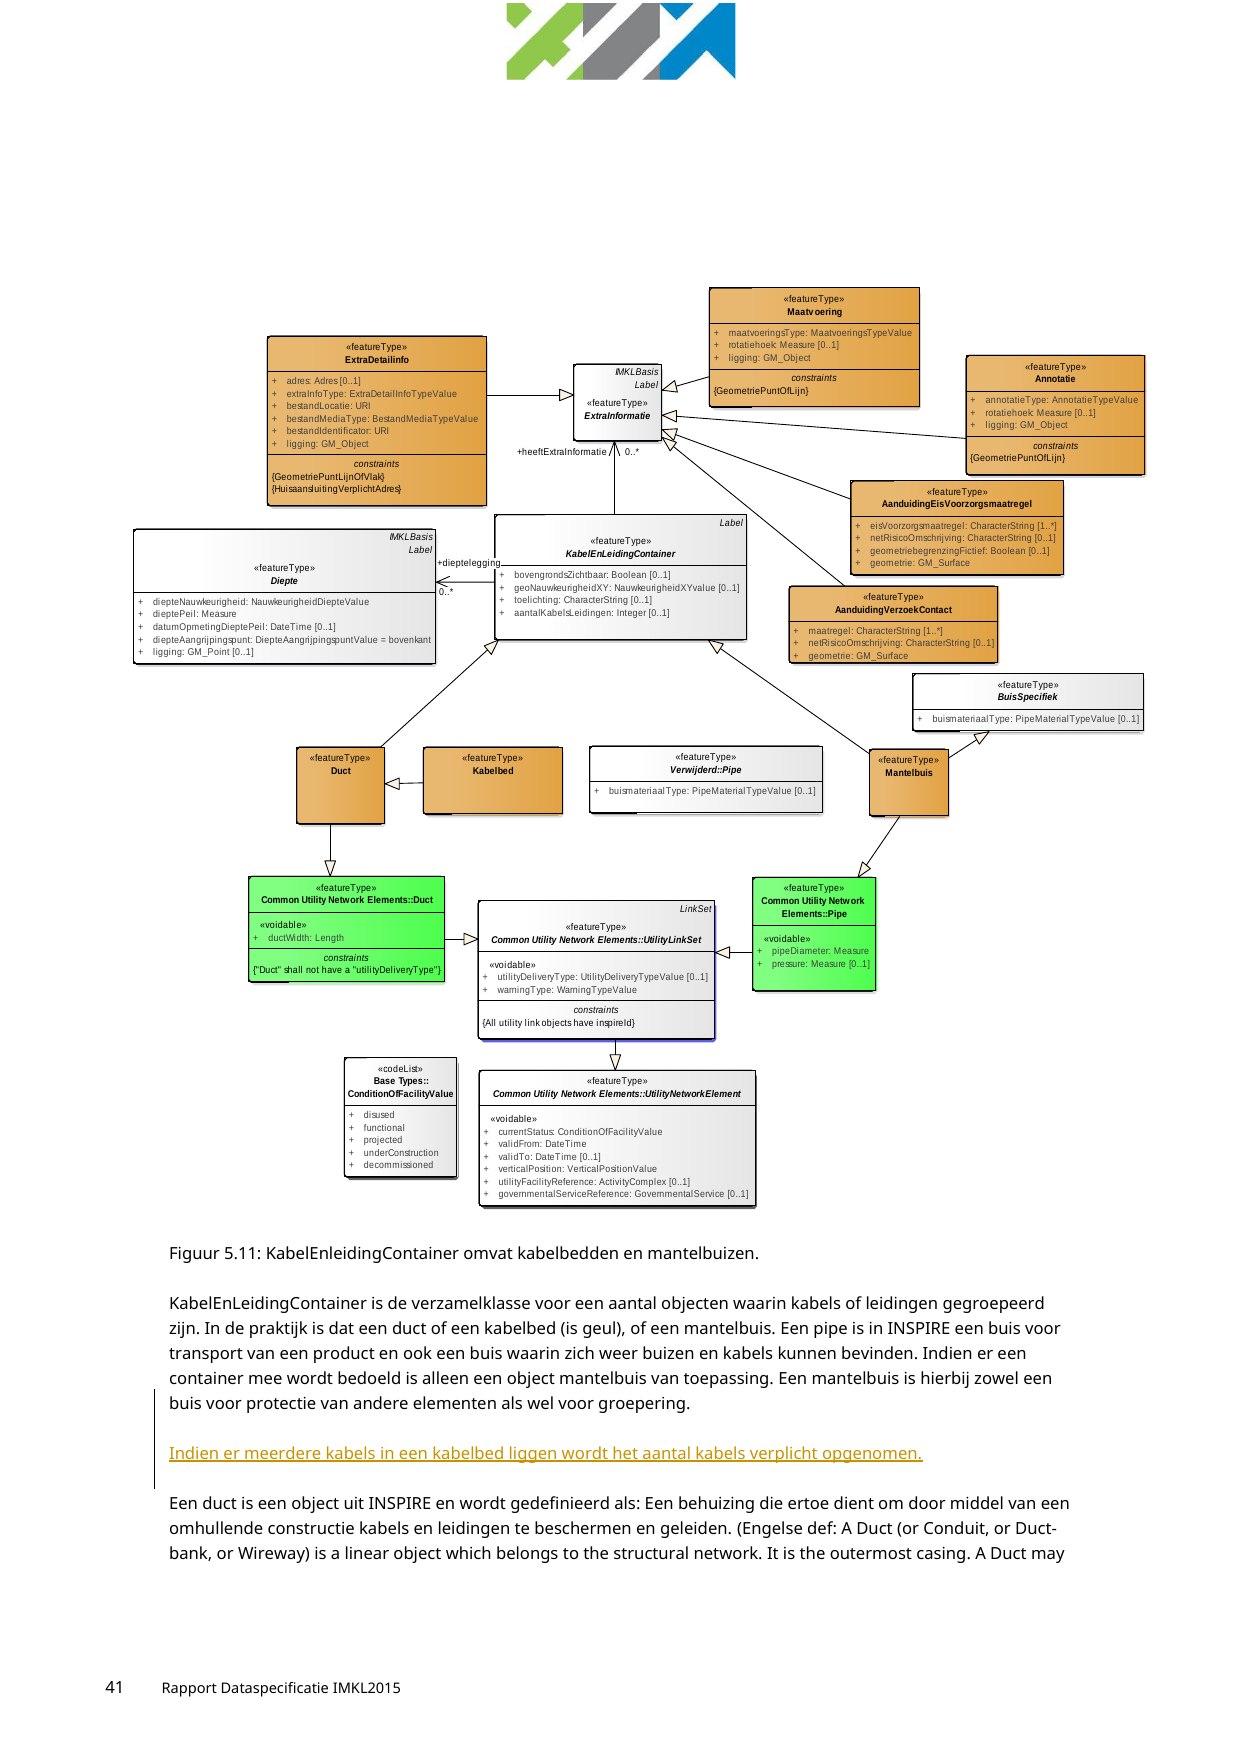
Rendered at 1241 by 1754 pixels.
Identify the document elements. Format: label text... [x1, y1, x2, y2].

text Figuur 5.11: KabelEnleidingContainer omvat kabelbedden en mantelbuizen. [169, 266, 1071, 558]
picture [506, 3, 718, 80]
text Figuur 5.11: KabelEnleidingContainer omvat kabelbedden en mantelbuizen. [169, 583, 1071, 1264]
picture [677, 50, 736, 80]
text KabelEnLeidingContainer is de verzamelklasse voor een aantal objecten waarin kabels of leidingen gegroepeerd zijn. In de praktijk is dat een duct of een kabelbed (is geul), of een mantelbuis. Een pipe is in INSPIRE een buis voor transport van een product en ook een buis waarin zich weer buizen en kabels kunnen bevinden. Indien er een container mee wordt bedoeld is alleen een object mantelbuis van toepassing. Een mantelbuis is hierbij zowel een buis voor protectie van andere elementen als wel voor groepering. [169, 1289, 1071, 1414]
text Figuur 5.11: KabelEnleidingContainer omvat kabelbedden en mantelbuizen. [615, 417, 1071, 755]
